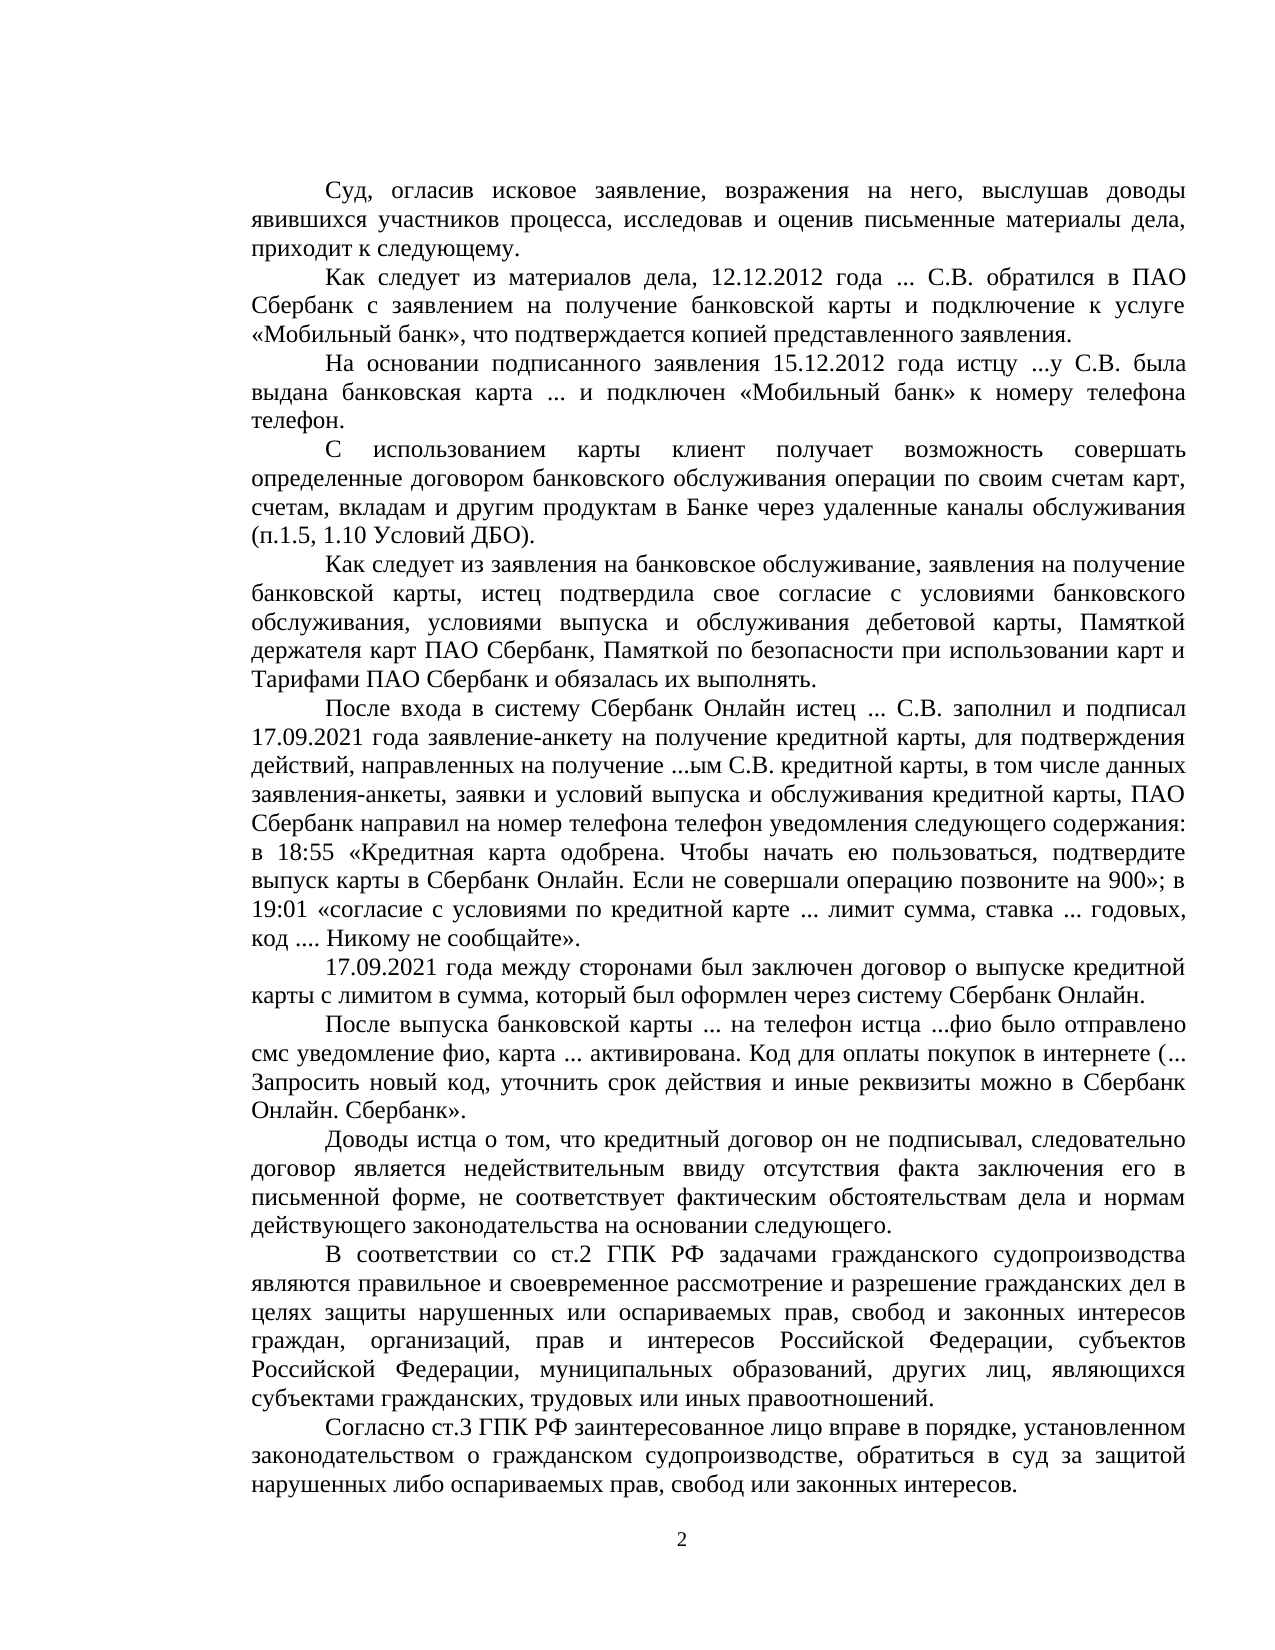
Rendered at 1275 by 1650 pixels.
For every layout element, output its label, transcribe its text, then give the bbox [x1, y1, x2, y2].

text В соответствии со ст.2 ГПК РФ задачами гражданского судопроизводства являются правильное и своевременное рассмотрение и разрешение гражданских дел в целях защиты нарушенных или оспариваемых прав, свобод и законных интересов граждан, организаций, прав и интересов Российской Федерации, субъектов Российской Федерации, муниципальных образований, других лиц, являющихся субъектами гражданских, трудовых или иных правоотношений. [251, 1239, 1186, 1412]
text На основании подписанного заявления 15.12.2012 года истцу ...у С.В. была выдана банковская карта ... и подключен «Мобильный банк» к номеру телефона телефон. [251, 348, 1186, 434]
text Суд, огласив исковое заявление, возражения на него, выслушав доводы явившихся участников процесса, исследовав и оценив письменные материалы дела, приходит к следующему. [251, 176, 1186, 262]
text Доводы истца о том, что кредитный договор он не подписывал, следовательно договор является недействительным ввиду отсутствия факта заключения его в письменной форме, не соответствует фактическим обстоятельствам дела и нормам действующего законодательства на основании следующего. [251, 1124, 1186, 1239]
text Как следует из заявления на банковское обслуживание, заявления на получение банковской карты, истец подтвердила свое согласие с условиями банковского обслуживания, условиями выпуска и обслуживания дебетовой карты, Памяткой держателя карт ПАО Сбербанк, Памяткой по безопасности при использовании карт и Тарифами ПАО Сбербанк и обязалась их выполнять. [251, 549, 1186, 693]
text С использованием карты клиент получает возможность совершать определенные договором банковского обслуживания операции по своим счетам карт, счетам, вкладам и другим продуктам в Банке через удаленные каналы обслуживания (п.1.5, 1.10 Условий ДБО). [251, 434, 1186, 549]
text Как следует из материалов дела, 12.12.2012 года ... С.В. обратился в ПАО Сбербанк с заявлением на получение банковской карты и подключение к услуге «Мобильный банк», что подтверждается копией представленного заявления. [251, 262, 1186, 348]
text 17.09.2021 года между сторонами был заключен договор о выпуске кредитной карты с лимитом в сумма, который был оформлен через систему Сбербанк Онлайн. [251, 952, 1186, 1009]
text Согласно ст.3 ГПК РФ заинтересованное лицо вправе в порядке, установленном законодательством о гражданском судопроизводстве, обратиться в суд за защитой нарушенных либо оспариваемых прав, свобод или законных интересов. [251, 1412, 1186, 1498]
text После входа в систему Сбербанк Онлайн истец ... С.В. заполнил и подписал 17.09.2021 года заявление-анкету на получение кредитной карты, для подтверждения действий, направленных на получение ...ым С.В. кредитной карты, в том числе данных заявления-анкеты, заявки и условий выпуска и обслуживания кредитной карты, ПАО Сбербанк направил на номер телефона телефон уведомления следующего содержания: в 18:55 «Кредитная карта одобрена. Чтобы начать ею пользоваться, подтвердите выпуск карты в Сбербанк Онлайн. Если не совершали операцию позвоните на 900»; в 19:01 «согласие с условиями по кредитной карте ... лимит сумма, ставка ... годовых, код .... Никому не сообщайте». [251, 693, 1186, 952]
text После выпуска банковской карты ... на телефон истца ...фио было отправлено смс уведомление фио, карта ... активирована. Код для оплаты покупок в интернете (... Запросить новый код, уточнить срок действия и иные реквизиты можно в Сбербанк Онлайн. Сбербанк». [251, 1009, 1186, 1124]
